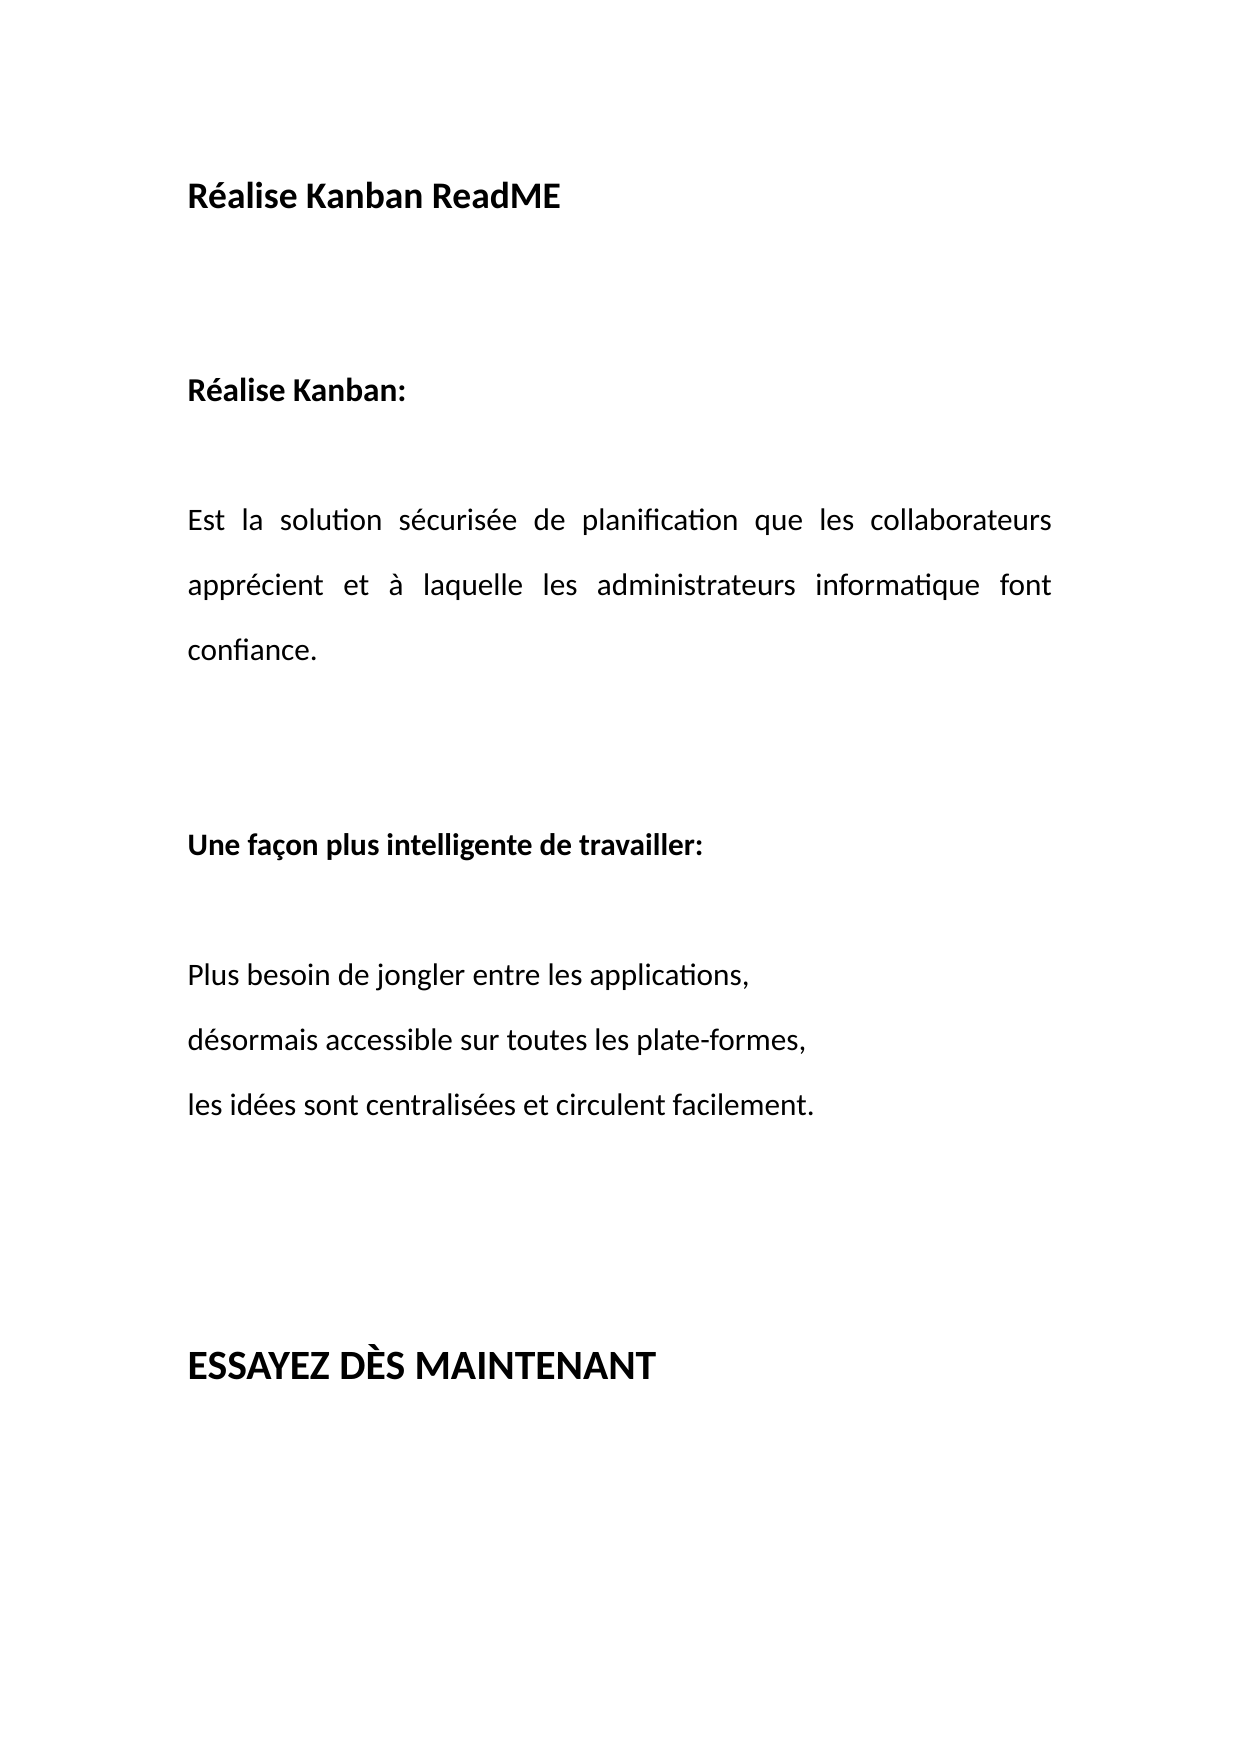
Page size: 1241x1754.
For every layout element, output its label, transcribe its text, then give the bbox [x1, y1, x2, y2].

text désormais accessible sur toutes les plate-formes, [187, 1007, 1053, 1072]
text ESSAYEZ DÈS MAINTENANT [187, 1332, 1053, 1397]
text Une façon plus intelligente de travailler: [187, 812, 1053, 877]
text Réalise Kanban: [187, 357, 1053, 422]
text Est la solution sécurisée de planification que les collaborateurs apprécient et à laquelle les administrateurs informatique font confiance. [187, 487, 1053, 682]
text Plus besoin de jongler entre les applications, [187, 942, 1053, 1007]
text Réalise Kanban ReadME [187, 162, 1053, 227]
text les idées sont centralisées et circulent facilement. [187, 1072, 1053, 1137]
